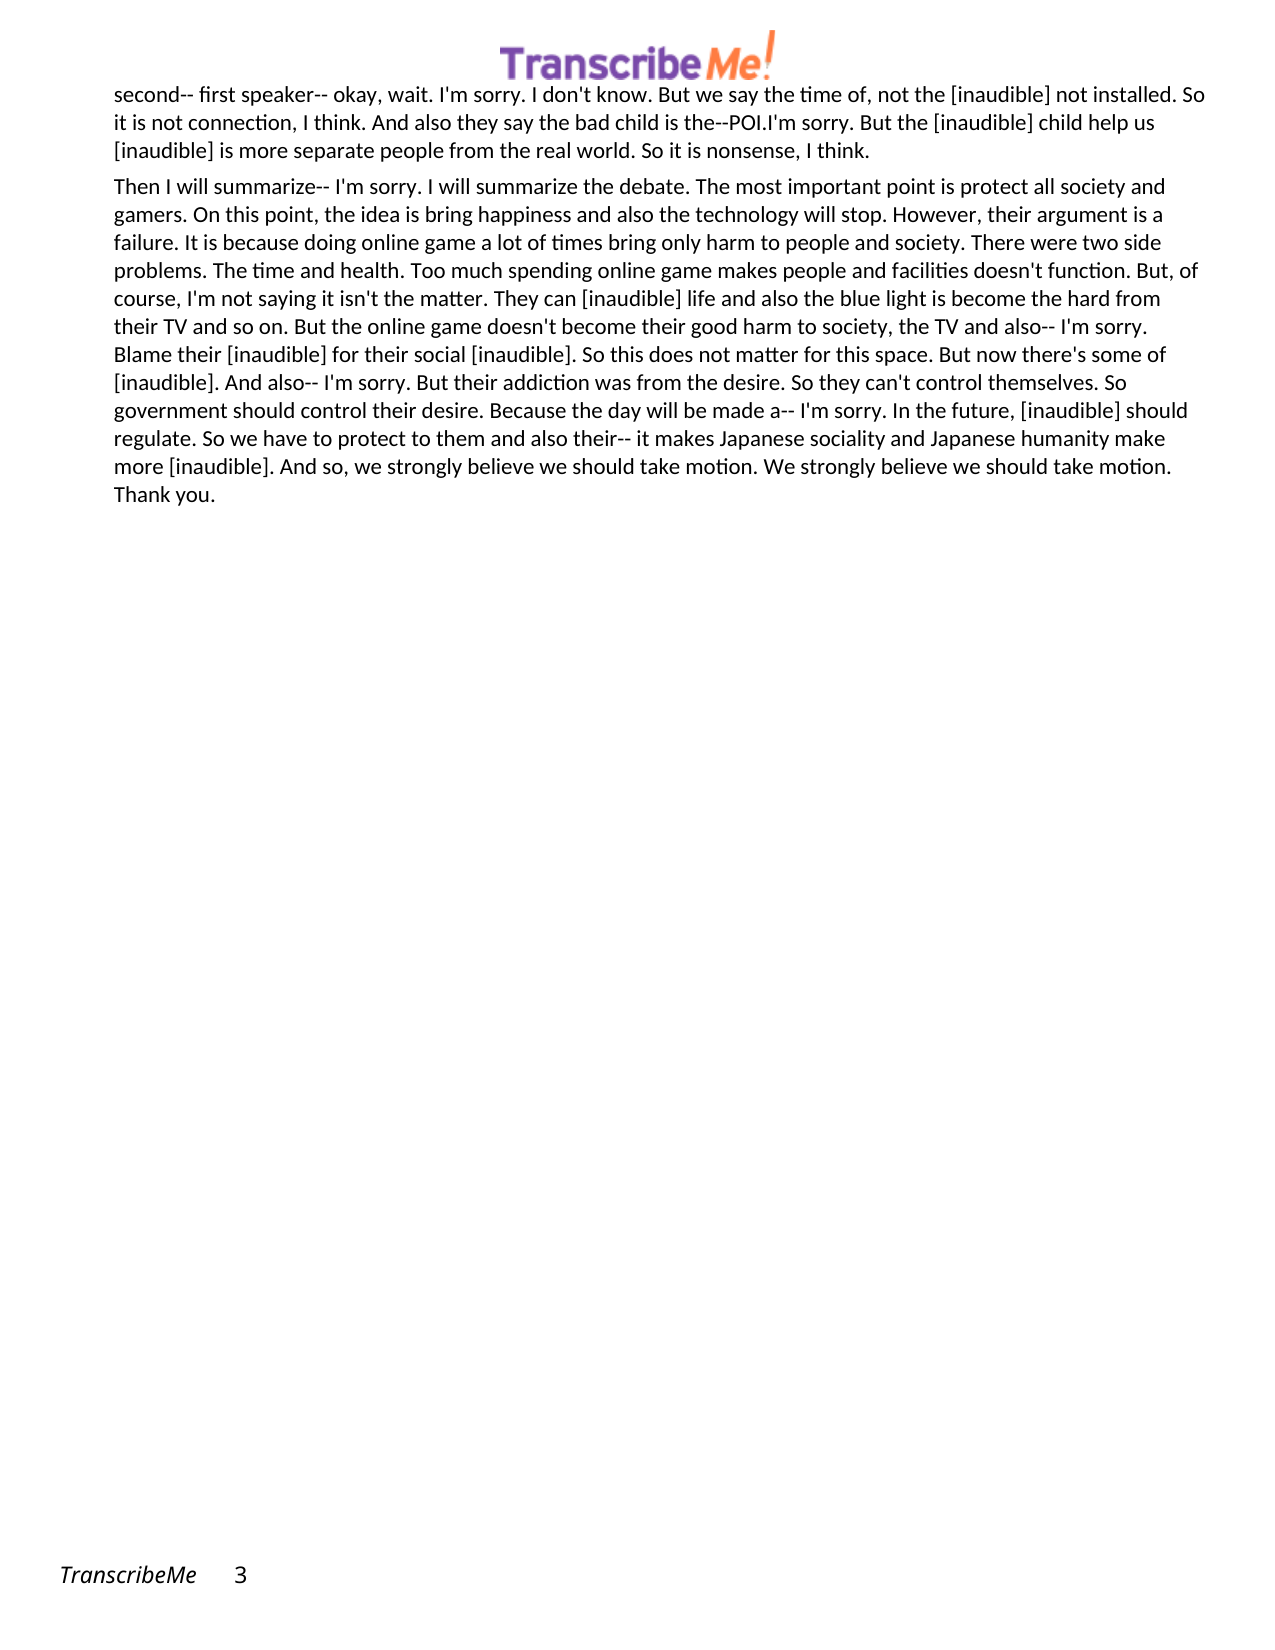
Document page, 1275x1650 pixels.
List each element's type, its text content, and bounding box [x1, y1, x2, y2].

picture [500, 30, 775, 80]
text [114, 80, 1208, 164]
text Then I will summarize-- I'm sorry. I will summarize the debate. The most important point is protect all society and gamers. On this point, the idea is bring happiness and also the technology will stop. However, their argument is a failure. It is because doing online game a lot of times bring only harm to people and society. There were two side problems. The time and health. Too much spending online game makes people and facilities doesn't function. But, of course, I'm not saying it isn't the matter. They can [inaudible] life and also the blue light is become the hard from their TV and so on. But the online game doesn't become their good harm to society, the TV and also-- I'm sorry. Blame their [inaudible] for their social [inaudible]. So this does not matter for this space. But now there's some of [inaudible]. And also-- I'm sorry. But their addiction was from the desire. So they can't control themselves. So government should control their desire. Because the day will be made a-- I'm sorry. In the future, [inaudible] should regulate. So we have to protect to them and also their-- it makes Japanese sociality and Japanese humanity make more [inaudible]. And so, we strongly believe we should take motion. We strongly believe we should take motion. Thank you. [114, 172, 1208, 508]
